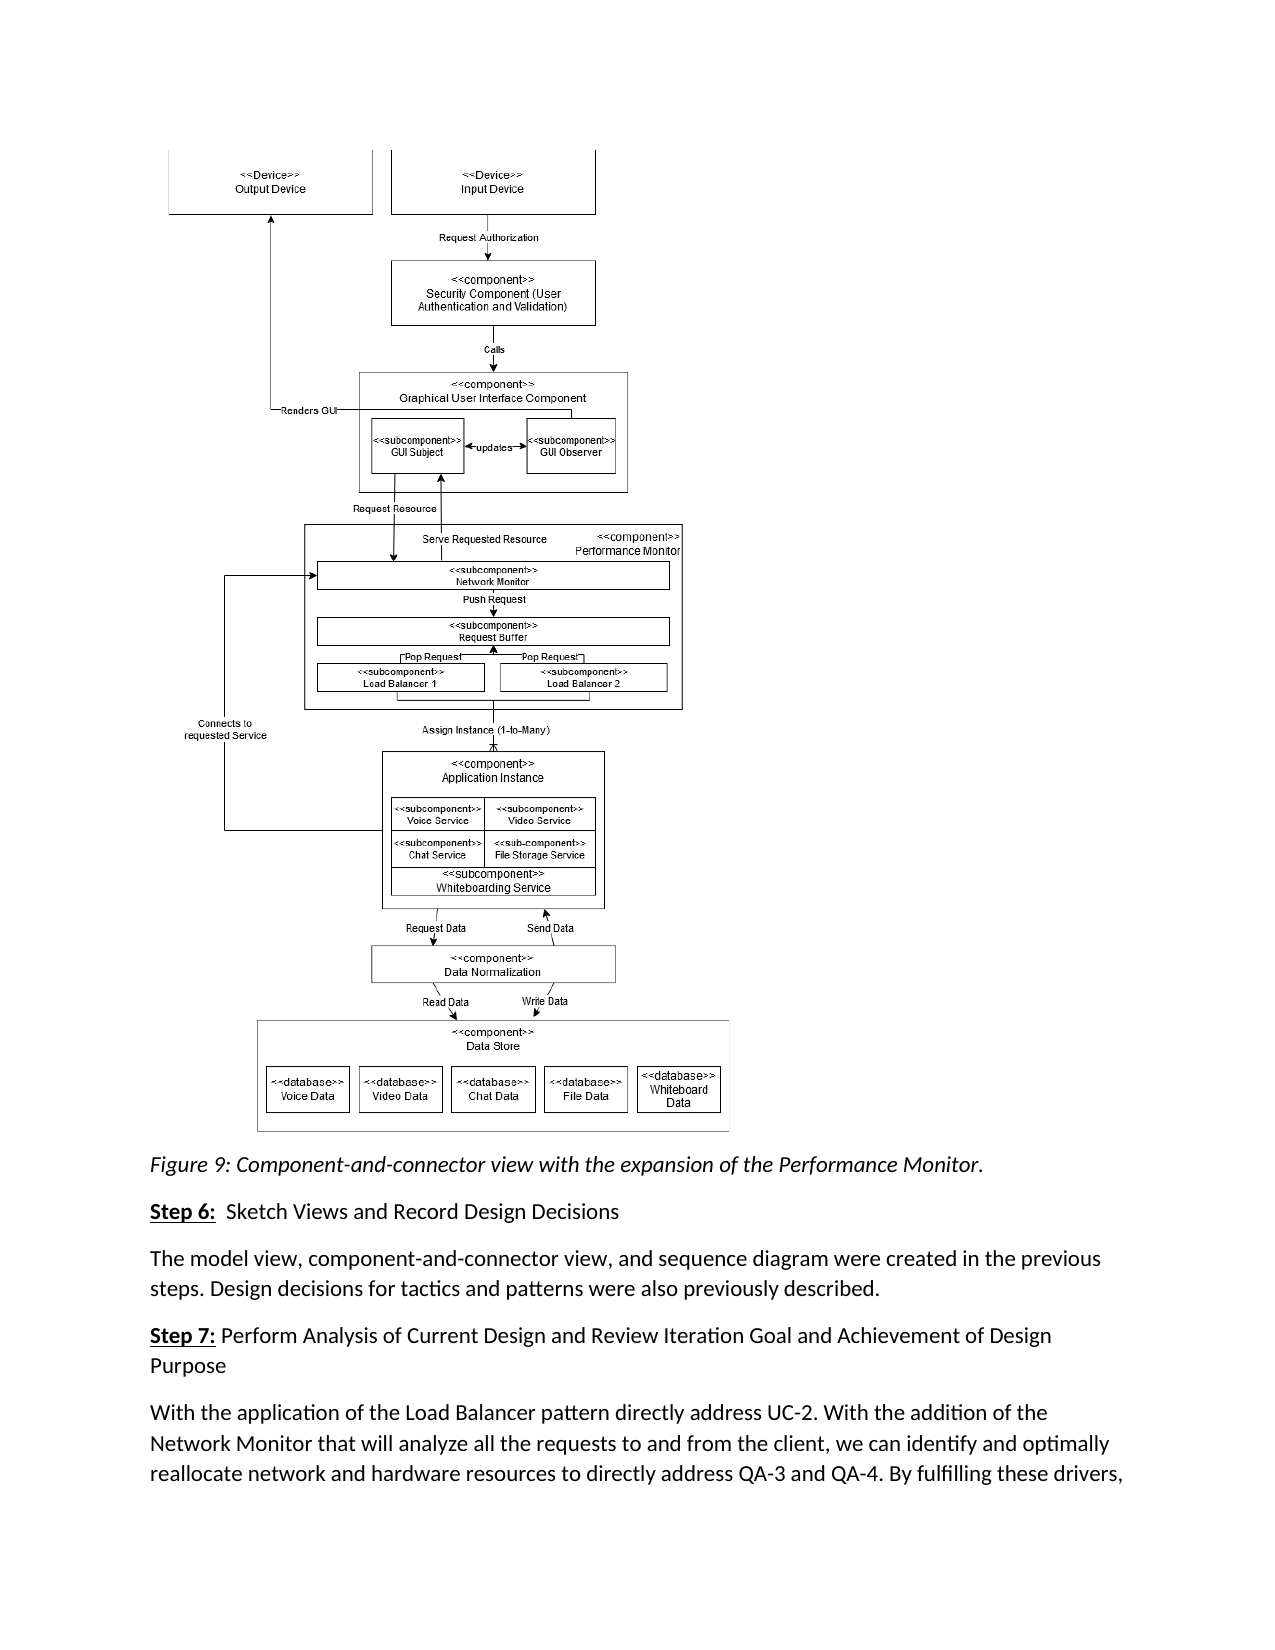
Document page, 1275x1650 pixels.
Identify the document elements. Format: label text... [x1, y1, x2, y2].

text The model view, component-and-connector view, and sequence diagram were created in the previous steps. Design decisions for tactics and patterns were also previously described. [150, 1244, 1125, 1303]
text Step 6: Sketch Views and Record Design Decisions [150, 1197, 1125, 1226]
text Figure 9: Component-and-connector view with the expansion of the Performance Monitor. [150, 1151, 1125, 1179]
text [150, 1398, 1125, 1487]
text Step 7: Perform Analysis of Current Design and Review Iteration Goal and Achievement of Design Purpose [150, 1321, 1125, 1380]
